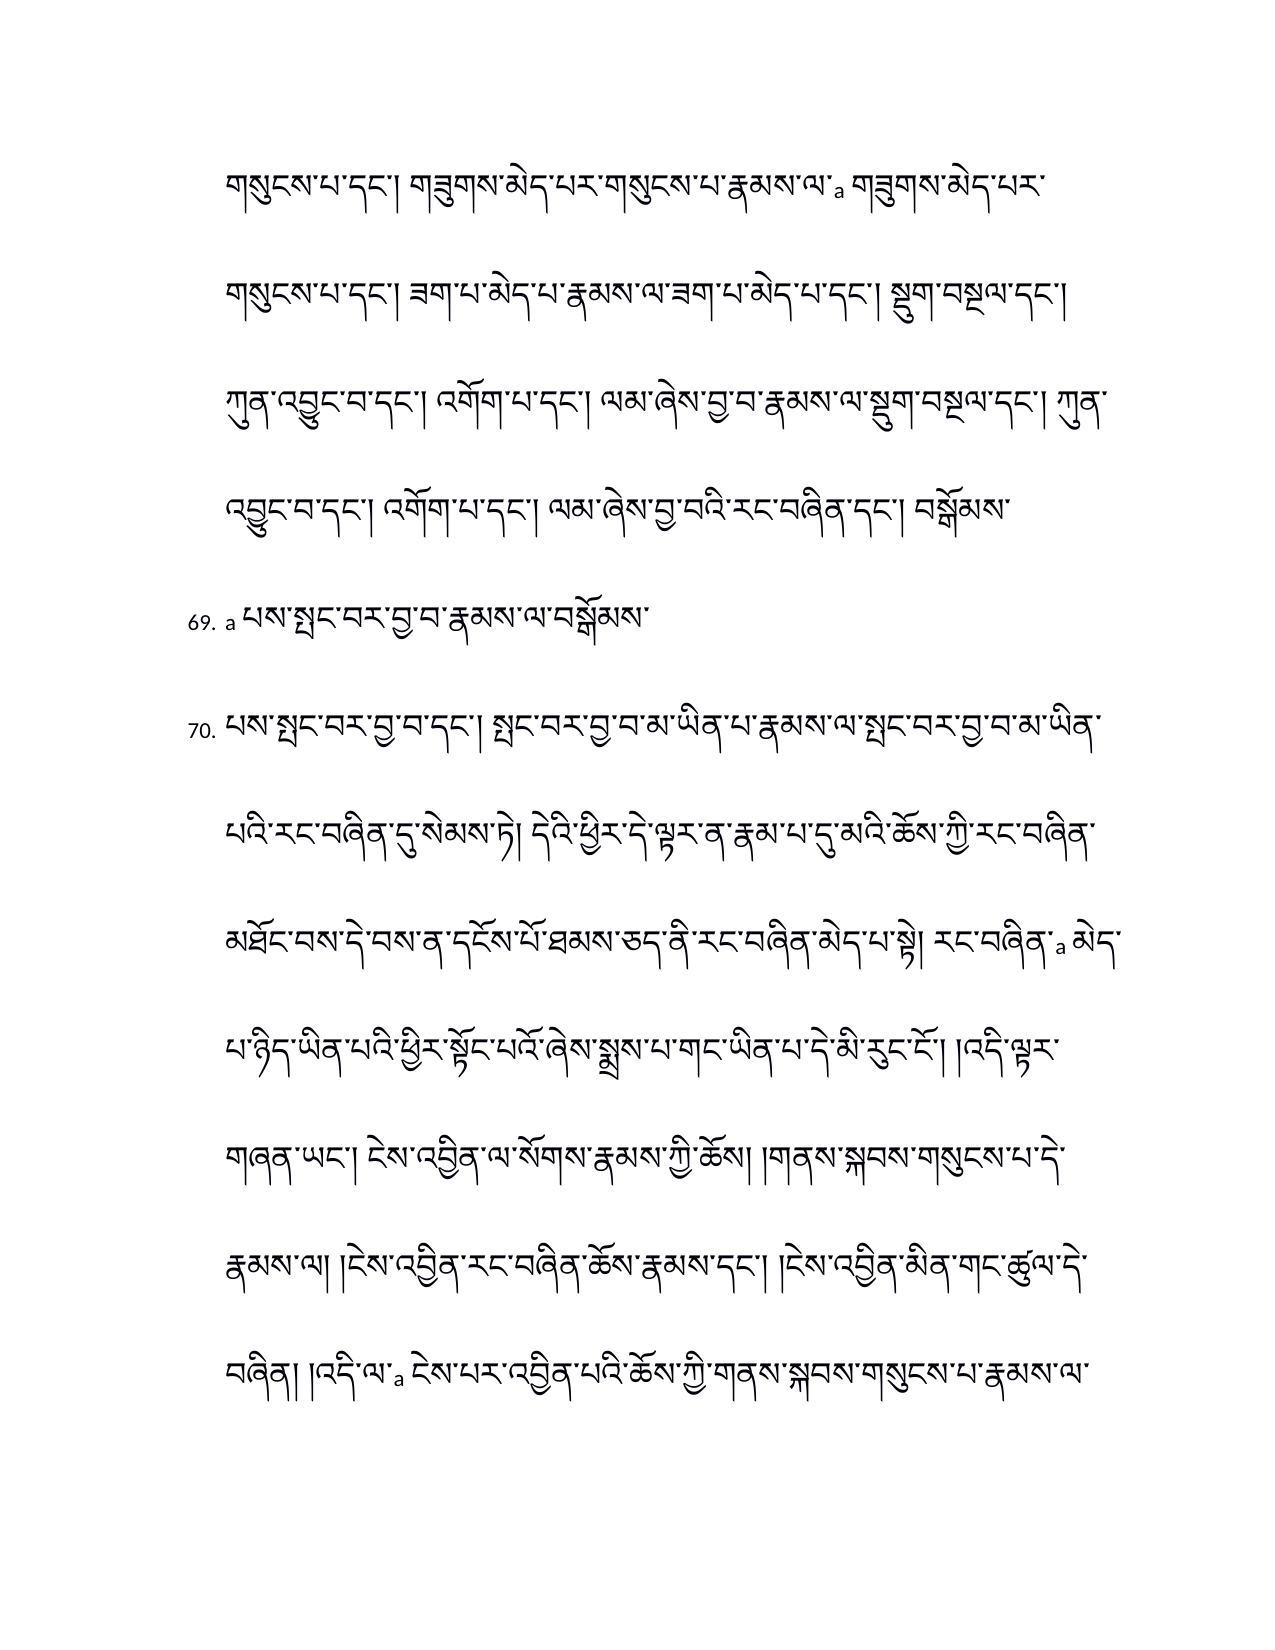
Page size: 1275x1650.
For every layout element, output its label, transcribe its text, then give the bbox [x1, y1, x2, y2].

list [187, 150, 1125, 568]
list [187, 689, 1125, 1431]
list aཔས་སྤང་བར་བྱ་བ་རྣམས་ལ་བསྒོམས་ [187, 582, 1125, 676]
